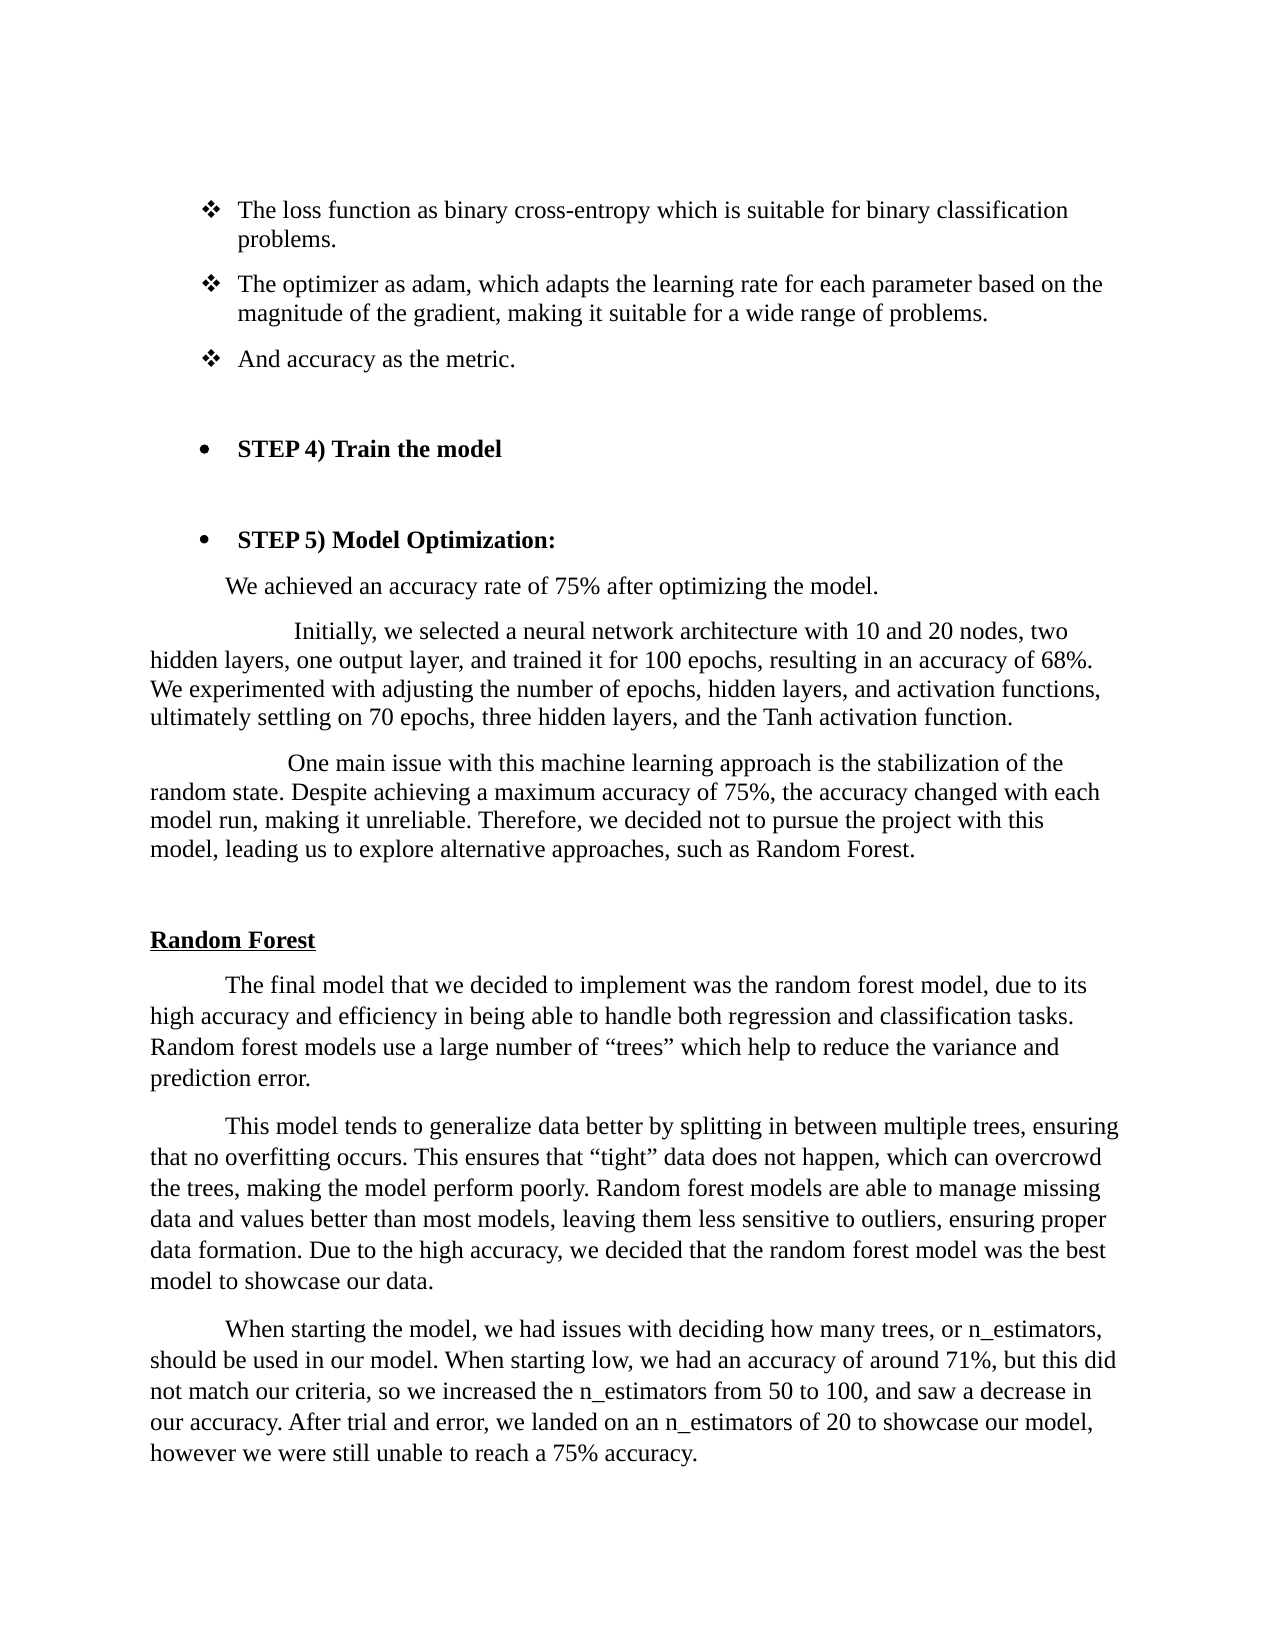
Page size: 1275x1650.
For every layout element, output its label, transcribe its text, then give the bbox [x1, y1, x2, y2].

text We achieved an accuracy rate of 75% after optimizing the model. [150, 571, 1125, 599]
list And accuracy as the metric. [200, 344, 1125, 372]
list The loss function as binary cross-entropy which is suitable for binary classification problems. [200, 195, 1125, 253]
text This model tends to generalize data better by splitting in between multiple trees, ensuring that no overfitting occurs. This ensures that “tight” data does not happen, which can overcrowd the trees, making the model perform poorly. Random forest models are able to manage missing data and values better than most models, leaving them less sensitive to outliers, ensuring proper data formation. Due to the high accuracy, we decided that the random forest model was the best model to showcase our data. [150, 1111, 1125, 1295]
text Random Forest [150, 925, 1125, 954]
list The optimizer as adam, which adapts the learning rate for each parameter based on the magnitude of the gradient, making it suitable for a wide range of problems. [200, 269, 1125, 327]
text When starting the model, we had issues with deciding how many trees, or n_estimators, should be used in our model. When starting low, we had an accuracy of around 71%, but this did not match our criteria, so we increased the n_estimators from 50 to 100, and saw a decrease in our accuracy. After trial and error, we landed on an n_estimators of 20 to showcase our model, however we were still unable to reach a 75% accuracy. [150, 1314, 1125, 1467]
text The final model that we decided to implement was the random forest model, due to its high accuracy and efficiency in being able to handle both regression and classification tasks. Random forest models use a large number of “trees” which help to reduce the variance and prediction error. [150, 970, 1125, 1092]
text Initially, we selected a neural network architecture with 10 and 20 nodes, two hidden layers, one output layer, and trained it for 100 epochs, resulting in an accuracy of 68%. We experimented with adjusting the number of epochs, hidden layers, and activation functions, ultimately settling on 70 epochs, three hidden layers, and the Tanh activation function. [150, 616, 1125, 731]
list STEP 4) Train the model [200, 434, 1125, 463]
list STEP 5) Model Optimization: [200, 525, 1125, 554]
text One main issue with this machine learning approach is the stabilization of the random state. Despite achieving a maximum accuracy of 75%, the accuracy changed with each model run, making it unreliable. Therefore, we decided not to pursue the project with this model, leading us to explore alternative approaches, such as Random Forest. [150, 748, 1125, 863]
